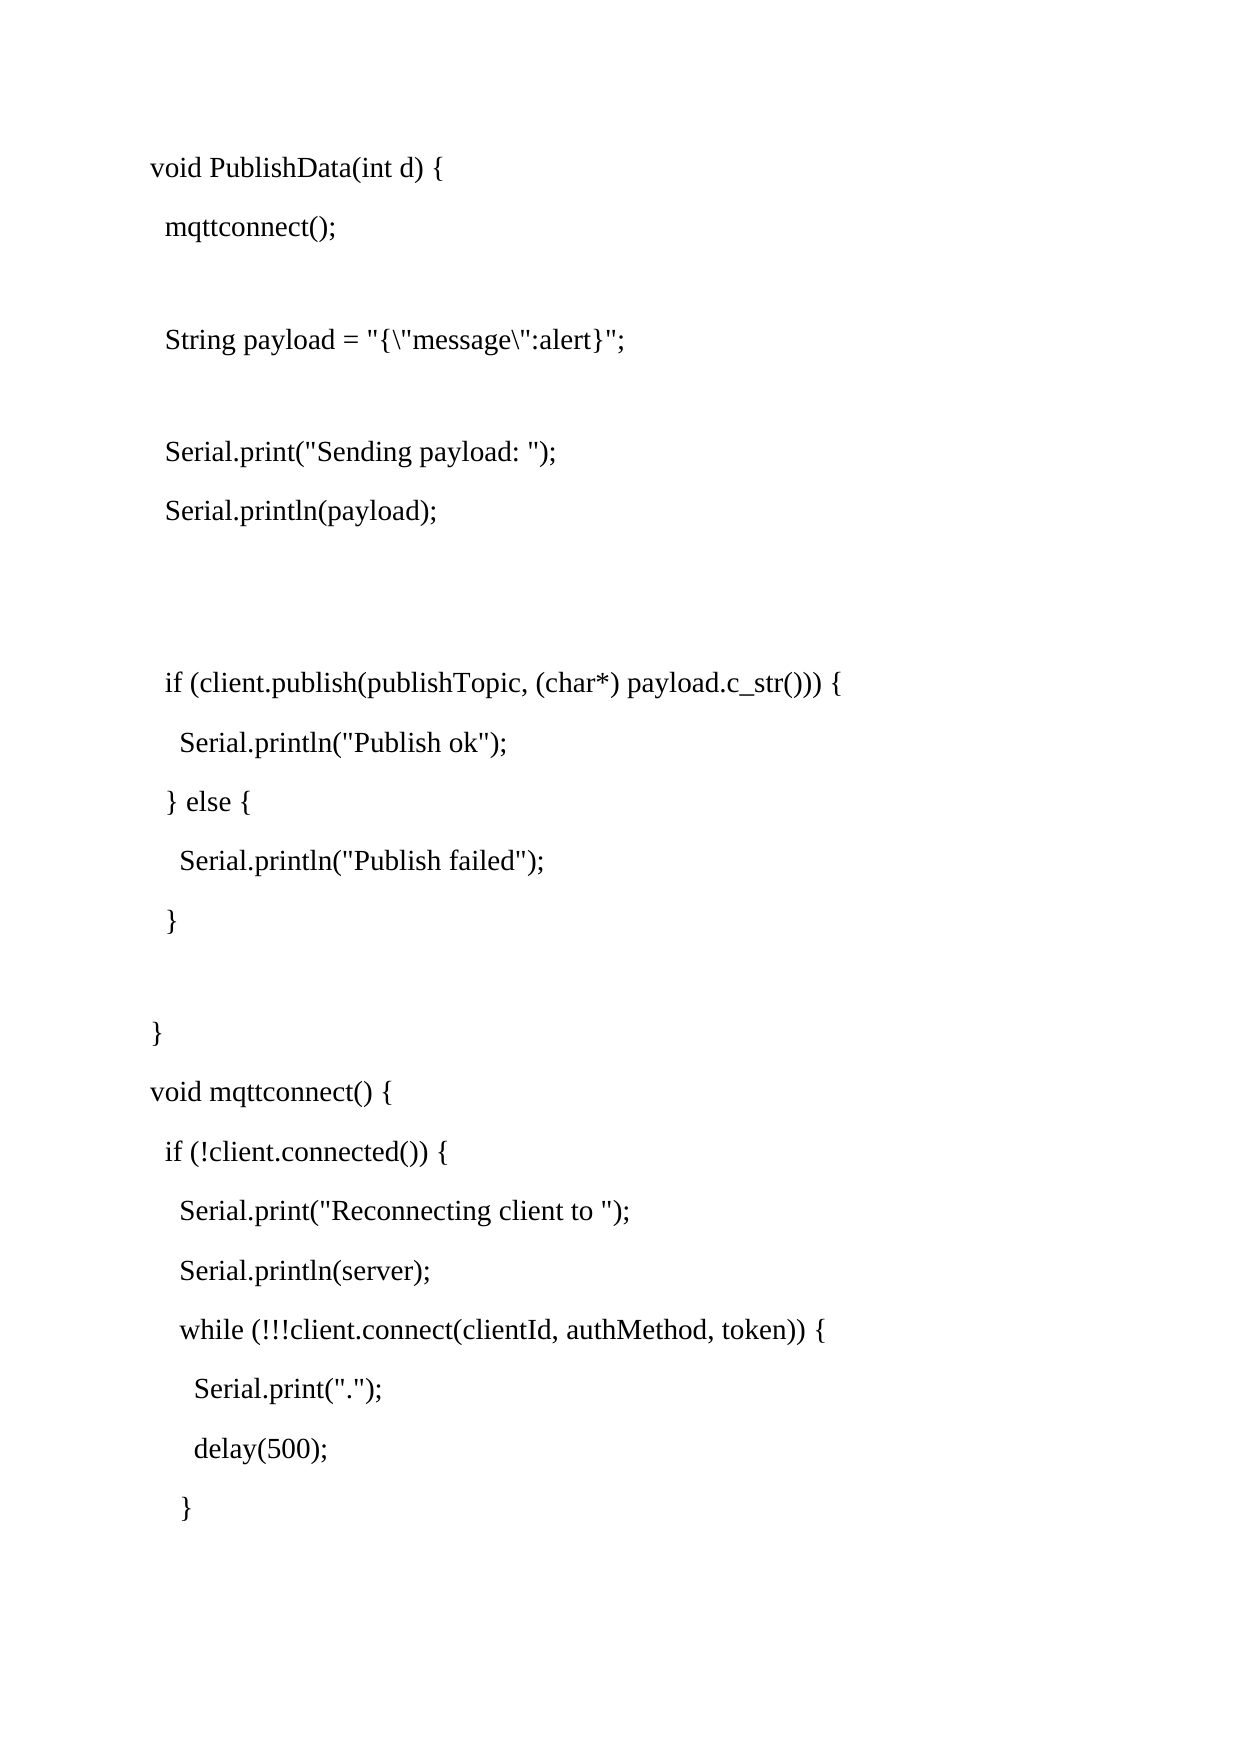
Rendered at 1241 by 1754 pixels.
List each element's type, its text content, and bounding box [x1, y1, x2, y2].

text } [150, 1490, 1090, 1524]
text void mqttconnect() { [150, 1074, 1090, 1108]
text Serial.print("."); [150, 1371, 1090, 1405]
text if (!client.connected()) { [150, 1134, 1090, 1167]
text Serial.println("Publish ok"); [150, 725, 1090, 758]
text } else { [150, 784, 1090, 818]
text Serial.println(server); [150, 1253, 1090, 1286]
text } [150, 1015, 1090, 1049]
text String payload = "{\"message\":alert}"; [150, 322, 1090, 355]
text Serial.println(payload); [150, 493, 1090, 527]
text Serial.println("Publish failed"); [150, 843, 1090, 877]
text Serial.print("Sending payload: "); [150, 434, 1090, 468]
text if (client.publish(publishTopic, (char*) payload.c_str())) { [150, 665, 1090, 699]
text delay(500); [150, 1431, 1090, 1464]
text while (!!!client.connect(clientId, authMethod, token)) { [150, 1312, 1090, 1346]
text } [150, 903, 1090, 936]
text Serial.print("Reconnecting client to "); [150, 1193, 1090, 1227]
text mqttconnect(); [150, 209, 1090, 243]
text void PublishData(int d) { [150, 150, 1090, 183]
